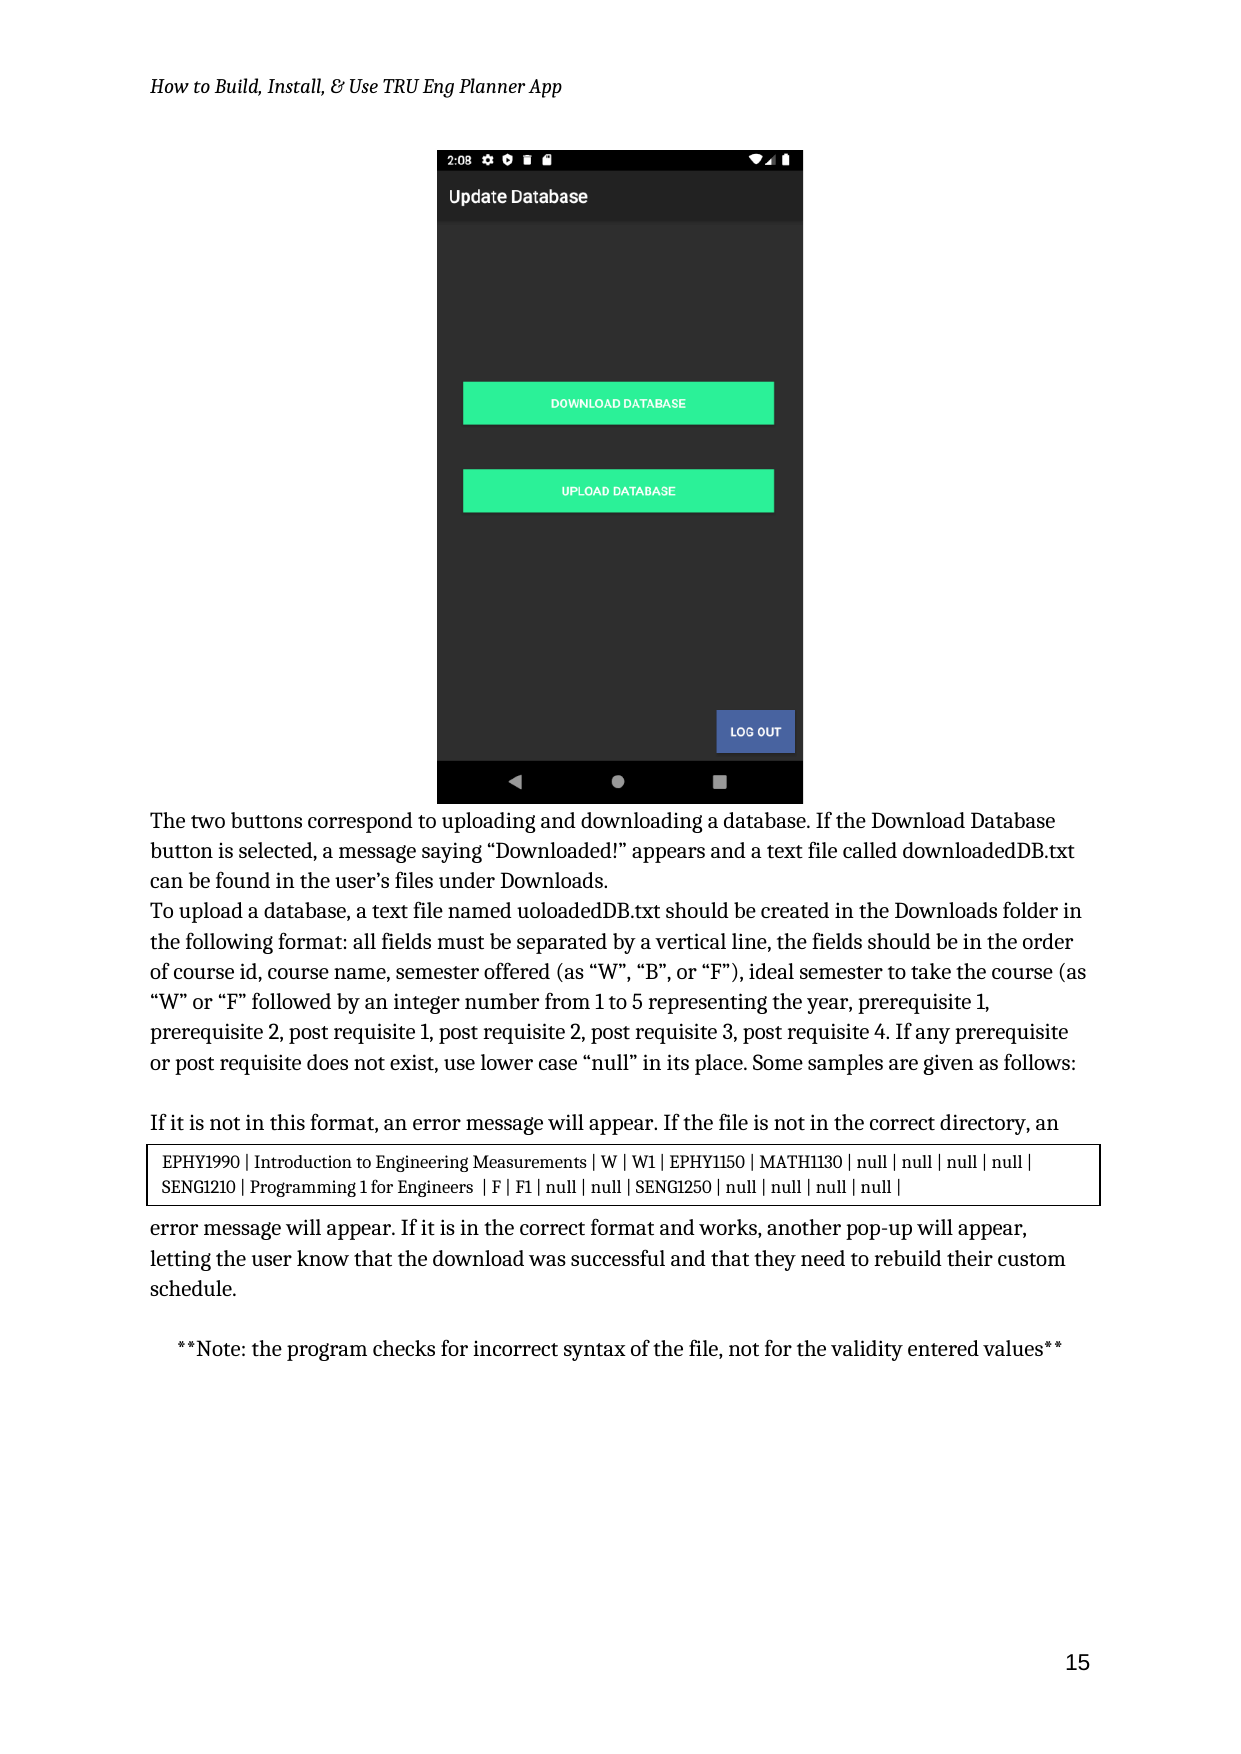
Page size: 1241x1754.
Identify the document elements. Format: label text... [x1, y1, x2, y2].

text The two buttons correspond to uploading and downloading a database. If the Download Database button is selected, a message saying “Downloaded!” appears and a text file called downloadedDB.txt can be found in the user’s files under Downloads. [150, 808, 1090, 894]
text If it is not in this format, an error message will appear. If the file is not in the correct directory, an error message will appear. If it is in the correct format and works, another pop-up will appear, letting the user know that the download was successful and that they need to rebuild their custom schedule. [150, 1110, 1090, 1144]
picture [437, 150, 804, 804]
text To upload a database, a text file named uoloadedDB.txt should be created in the Downloads folder in the following format: all fields must be separated by a vertical line, the fields should be in the order of course id, course name, semester offered (as “W”, “B”, or “F”), ideal semester to take the course (as “W” or “F” followed by an integer number from 1 to 5 representing the year, prerequisite 1, prerequisite 2, post requisite 1, post requisite 2, post requisite 3, post requisite 4. If any prerequisite or post requisite does not exist, use lower case “null” in its place. Some samples are given as follows: [150, 898, 1090, 1076]
text If it is not in this format, an error message will appear. If the file is not in the correct directory, an error message will appear. If it is in the correct format and works, another pop-up will appear, letting the user know that the download was successful and that they need to rebuild their custom schedule. [150, 1206, 1090, 1302]
text **Note: the program checks for incorrect syntax of the file, not for the validity entered values** [150, 1336, 1090, 1362]
